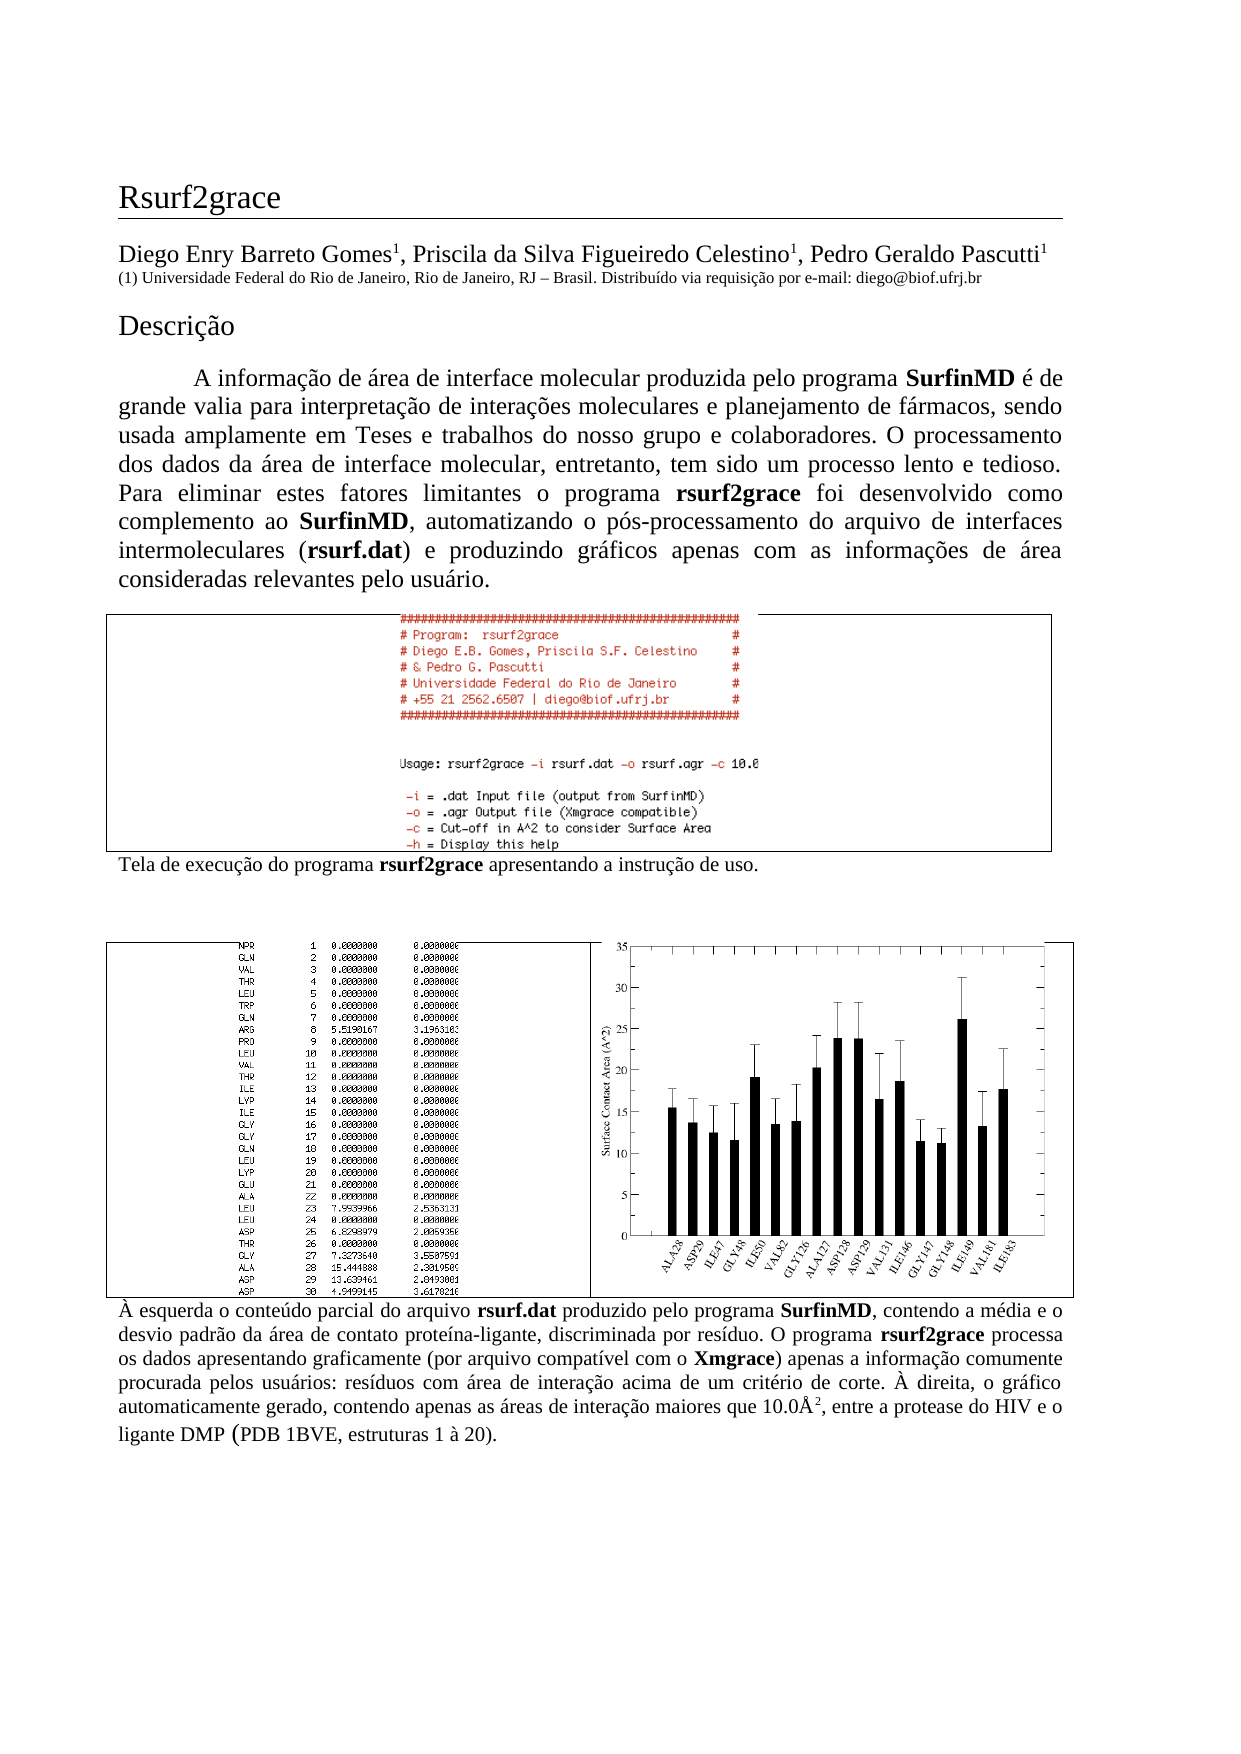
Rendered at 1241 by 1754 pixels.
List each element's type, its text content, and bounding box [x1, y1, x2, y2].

table_header [591, 943, 1073, 1297]
text Descrição [118, 308, 1063, 342]
table_header [459, 943, 590, 1297]
picture [400, 614, 759, 851]
text A informação de área de interface molecular produzida pelo programa SurfinMD é de grande valia para interpretação de interações moleculares e planejamento de fármacos, sendo usada amplamente em Teses e trabalhos do nosso grupo e colaboradores. O processamento dos dados da área de interface molecular, entretanto, tem sido um processo lento e tedioso. Para eliminar estes fatores limitantes o programa rsurf2grace foi desenvolvido como complemento ao SurfinMD, automatizando o pós-processamento do arquivo de interfaces intermoleculares (rsurf.dat) e produzindo gráficos apenas com as informações de área consideradas relevantes pelo usuário. [118, 363, 1063, 593]
text Diego Enry Barreto Gomes1, Priscila da Silva Figueiredo Celestino1, Pedro Geraldo Pascutti1 [118, 239, 1063, 268]
text Rsurf2grace [118, 177, 1063, 218]
text Tela de execução do programa rsurf2grace apresentando a instrução de uso. [118, 852, 1063, 876]
picture [239, 942, 459, 1297]
text (1) Universidade Federal do Rio de Janeiro, Rio de Janeiro, RJ – Brasil. Distribuído via requisição por e-mail: diego@biof.ufrj.br [118, 268, 1063, 287]
picture [601, 942, 1045, 1279]
table_header [107, 615, 400, 851]
table_header [107, 943, 239, 1297]
text À esquerda o conteúdo parcial do arquivo rsurf.dat produzido pelo programa SurfinMD, contendo a média e o desvio padrão da área de contato proteína-ligante, discriminada por resíduo. O programa rsurf2grace processa os dados apresentando graficamente (por arquivo compatível com o Xmgrace) apenas a informação comumente procurada pelos usuários: resíduos com área de interação acima de um critério de corte. À direita, o gráfico automaticamente gerado, contendo apenas as áreas de interação maiores que 10.0Å2, entre a protease do HIV e o ligante DMP (PDB 1BVE, estruturas 1 à 20). [118, 1298, 1063, 1447]
table_header [759, 615, 1051, 851]
